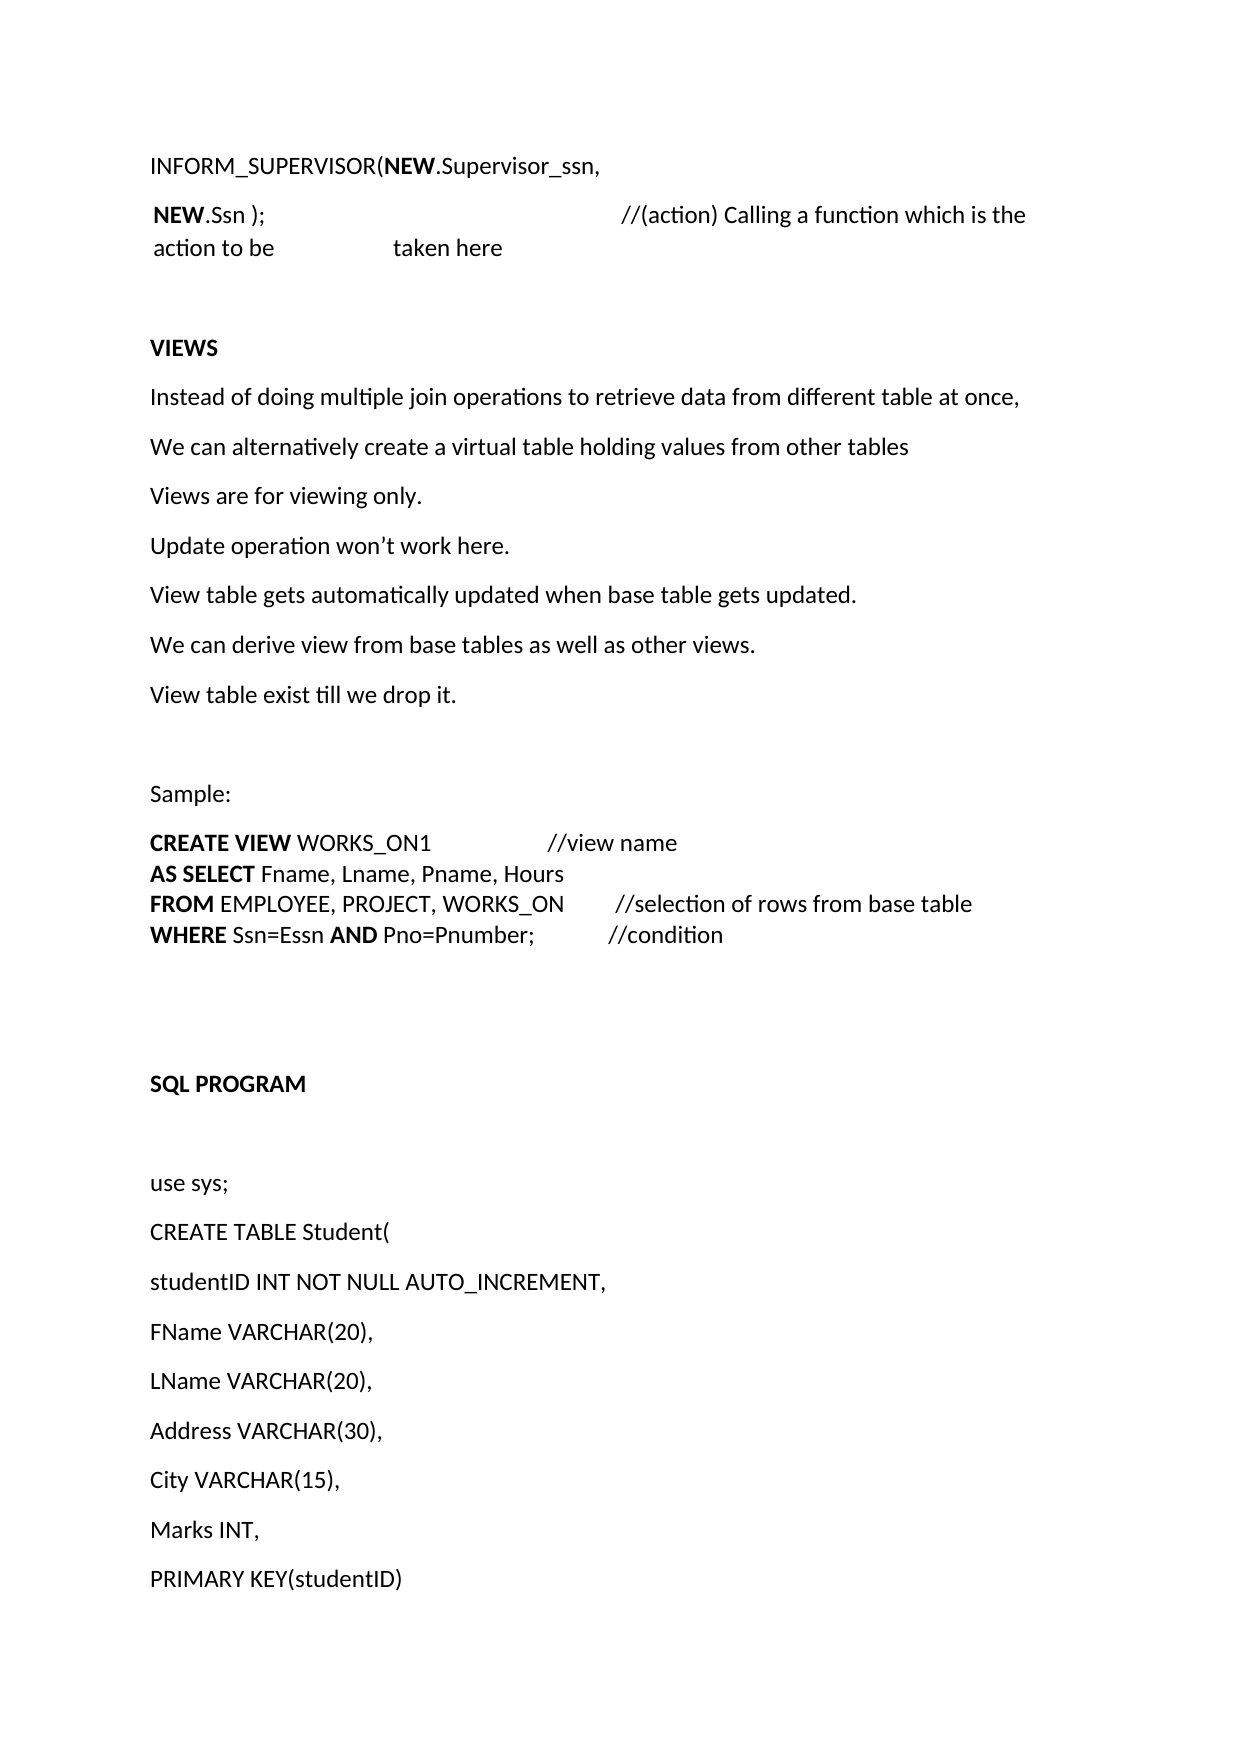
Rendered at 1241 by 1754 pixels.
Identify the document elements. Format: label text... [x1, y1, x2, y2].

text Address VARCHAR(30), [150, 1415, 1090, 1445]
text studentID INT NOT NULL AUTO_INCREMENT, [150, 1266, 1090, 1297]
text Sample: [150, 778, 1090, 808]
text City VARCHAR(15), [150, 1464, 1090, 1495]
text INFORM_SUPERVISOR(NEW.Supervisor_ssn, [150, 150, 1090, 181]
text CREATE TABLE Student( [150, 1217, 1090, 1247]
text Update operation won’t work here. [150, 530, 1090, 561]
text Instead of doing multiple join operations to retrieve data from different table at once, [150, 381, 1090, 412]
text SQL PROGRAM [150, 1068, 1090, 1098]
text WHERE Ssn=Essn AND Pno=Pnumber; //condition [150, 919, 1090, 949]
text View table exist till we drop it. [150, 679, 1090, 709]
text PRIMARY KEY(studentID) [150, 1564, 1090, 1594]
text We can alternatively create a virtual table holding values from other tables [150, 431, 1090, 461]
text AS SELECT Fname, Lname, Pname, Hours [150, 858, 1090, 888]
text FROM EMPLOYEE, PROJECT, WORKS_ON //selection of rows from base table [150, 888, 1090, 919]
text Views are for viewing only. [150, 480, 1090, 511]
text Marks INT, [150, 1514, 1090, 1544]
text We can derive view from base tables as well as other views. [150, 629, 1090, 660]
text use sys; [150, 1167, 1090, 1197]
text NEW.Ssn ); //(action) Calling a function which is the action to be taken here [153, 199, 1090, 263]
text View table gets automatically updated when base table gets updated. [150, 579, 1090, 610]
text LName VARCHAR(20), [150, 1365, 1090, 1396]
text CREATE VIEW WORKS_ON1 //view name [150, 827, 1090, 858]
text FName VARCHAR(20), [150, 1316, 1090, 1346]
text VIEWS [150, 332, 1090, 362]
